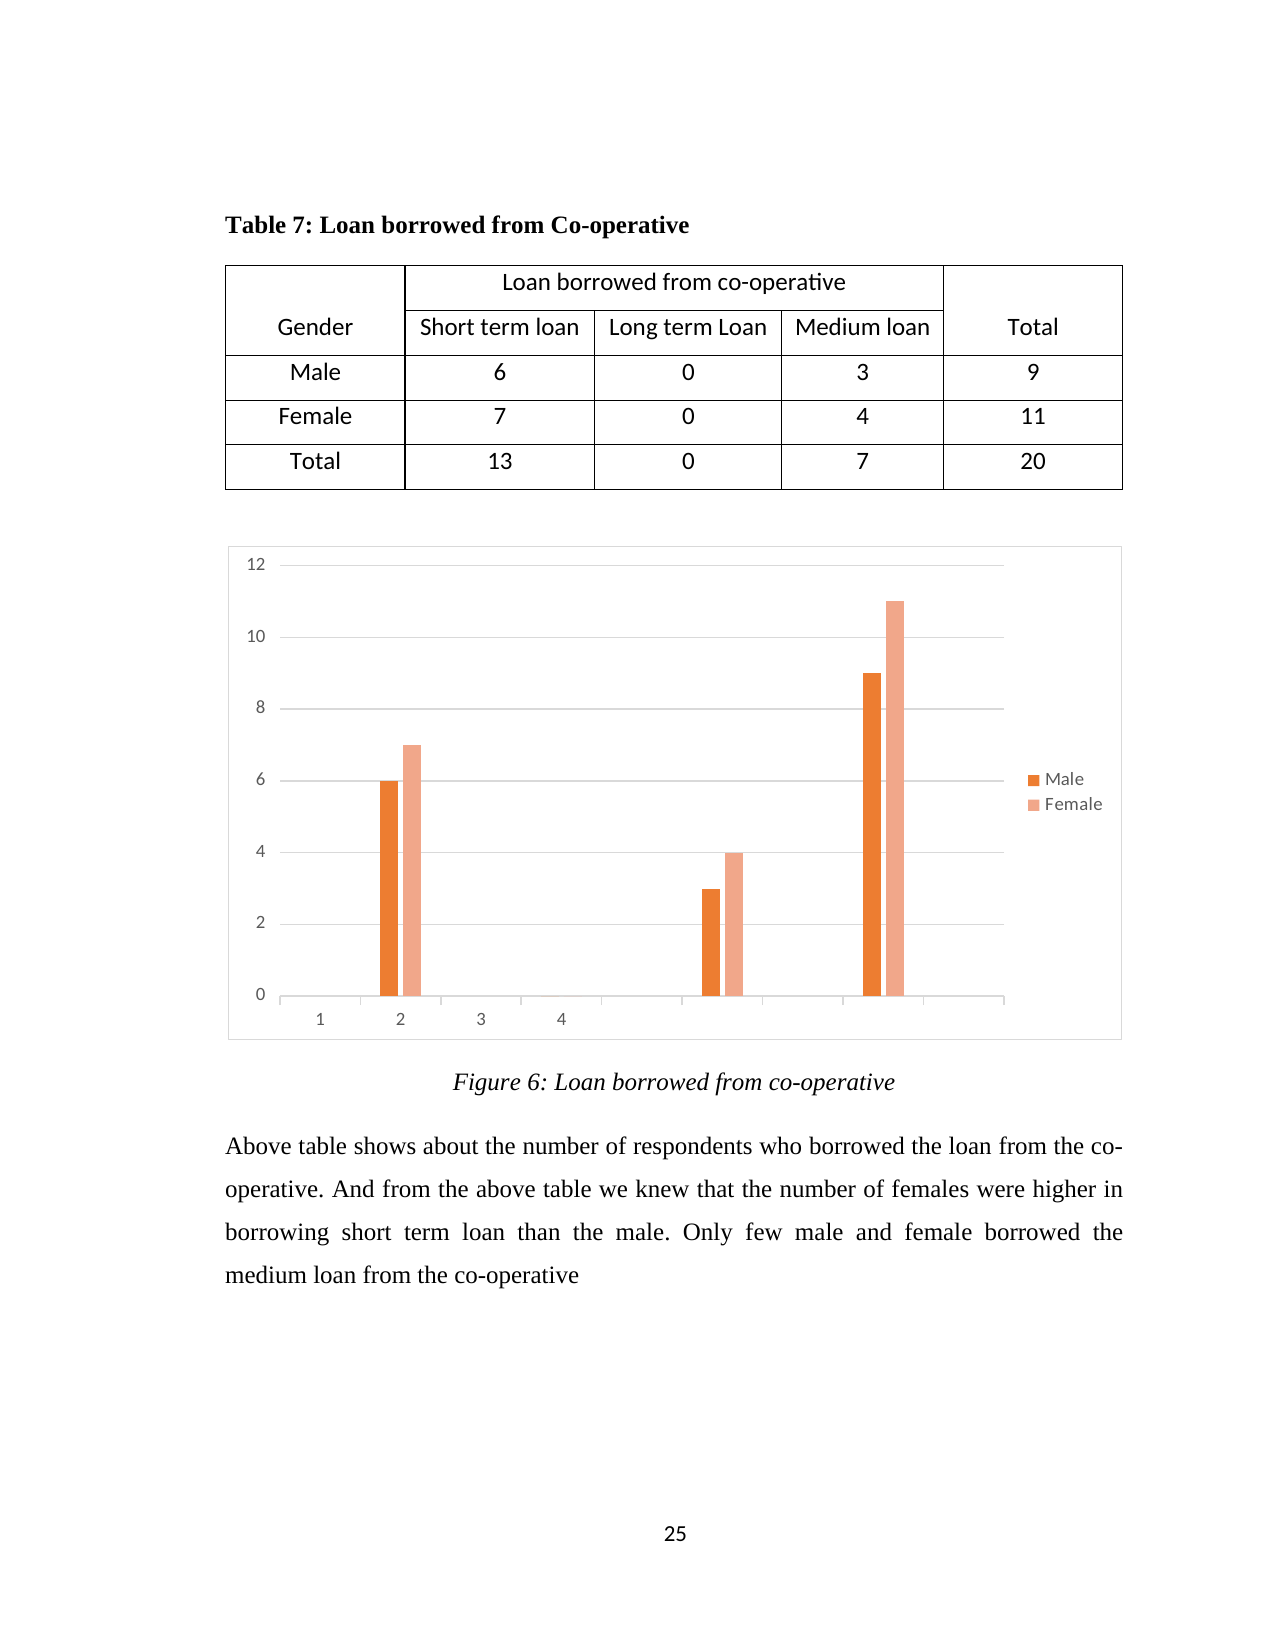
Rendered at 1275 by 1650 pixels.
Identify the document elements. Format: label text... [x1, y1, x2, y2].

table_cell Total [226, 445, 404, 489]
table_cell 7 [406, 401, 594, 444]
table_cell Medium loan [782, 311, 943, 355]
table_cell 20 [944, 445, 1122, 489]
table_cell Long term Loan [595, 311, 781, 355]
table_cell Female [226, 401, 404, 444]
table_header Gender [226, 266, 404, 355]
subtitle Table 7: Loan borrowed from Co-operative [225, 210, 1125, 238]
table_cell Male [226, 356, 404, 399]
table_cell 11 [944, 401, 1122, 444]
table_cell Short term loan [406, 311, 594, 355]
table_cell 0 [595, 401, 781, 444]
text Above table shows about the number of respondents who borrowed the loan from the co-operative. And from the above table we knew that the number of females were higher in borrowing short term loan than the male. Only few male and female borrowed the medium loan from the co-operative [225, 1131, 1125, 1289]
table_cell 0 [595, 445, 781, 489]
table_cell 13 [406, 445, 594, 489]
table_cell 0 [595, 356, 781, 399]
table_cell 3 [782, 356, 943, 399]
table_cell 6 [406, 356, 594, 399]
table_cell 7 [782, 445, 943, 489]
table_cell 9 [944, 356, 1122, 399]
table_header Total [944, 266, 1122, 355]
table_header Loan borrowed from co-operative [406, 266, 943, 310]
table_cell 4 [782, 401, 943, 444]
